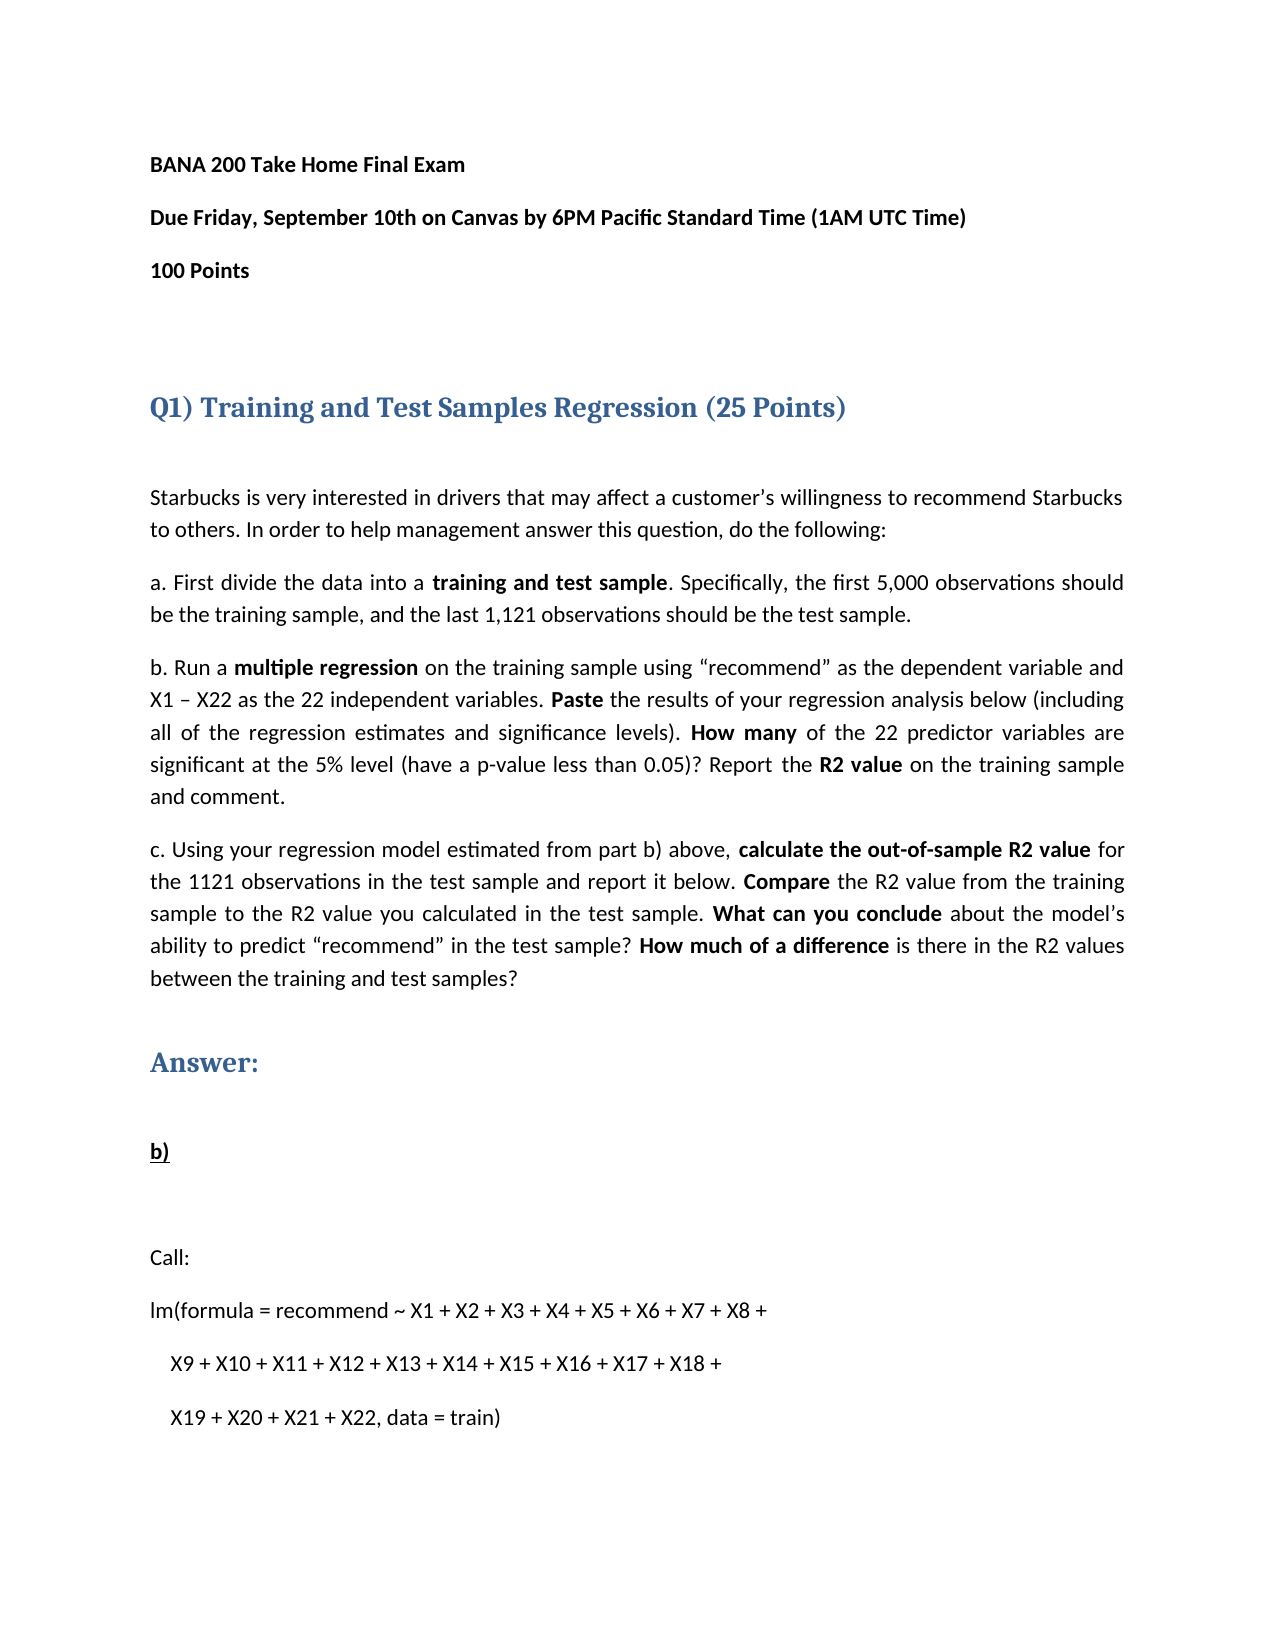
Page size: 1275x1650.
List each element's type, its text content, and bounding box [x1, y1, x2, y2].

text a. First divide the data into a training and test sample. Specifically, the first 5,000 observations should be the training sample, and the last 1,121 observations should be the test sample. [150, 568, 1125, 628]
text b. Run a multiple regression on the training sample using “recommend” as the dependent variable and X1 – X22 as the 22 independent variables. Paste the results of your regression analysis below (including all of the regression estimates and significance levels). How many of the 22 predictor variables are significant at the 5% level (have a p-value less than 0.05)? Report the R2 value on the training sample and comment. [150, 653, 1125, 810]
text c. Using your regression model estimated from part b) above, calculate the out-of-sample R2 value for the 1121 observations in the test sample and report it below. Compare the R2 value from the training sample to the R2 value you calculated in the test sample. What can you conclude about the model’s ability to predict “recommend” in the test sample? How much of a difference is there in the R2 values between the training and test samples? [150, 835, 1125, 992]
subtitle Q1) Training and Test Samples Regression (25 Points) [150, 391, 1125, 425]
text X9 + X10 + X11 + X12 + X13 + X14 + X15 + X16 + X17 + X18 + [150, 1349, 1125, 1378]
text Starbucks is very interested in drivers that may affect a customer’s willingness to recommend Starbucks to others. In order to help management answer this question, do the following: [150, 483, 1125, 543]
text 100 Points [150, 256, 1125, 284]
text X19 + X20 + X21 + X22, data = train) [150, 1403, 1125, 1431]
text Due Friday, September 10th on Canvas by 6PM Pacific Standard Time (1AM UTC Time) [150, 203, 1125, 231]
text b) [150, 1137, 1125, 1166]
text lm(formula = recommend ~ X1 + X2 + X3 + X4 + X5 + X6 + X7 + X8 + [150, 1297, 1125, 1324]
text Call: [150, 1243, 1125, 1272]
subtitle Answer: [150, 1046, 1125, 1079]
text BANA 200 Take Home Final Exam [150, 150, 1125, 178]
